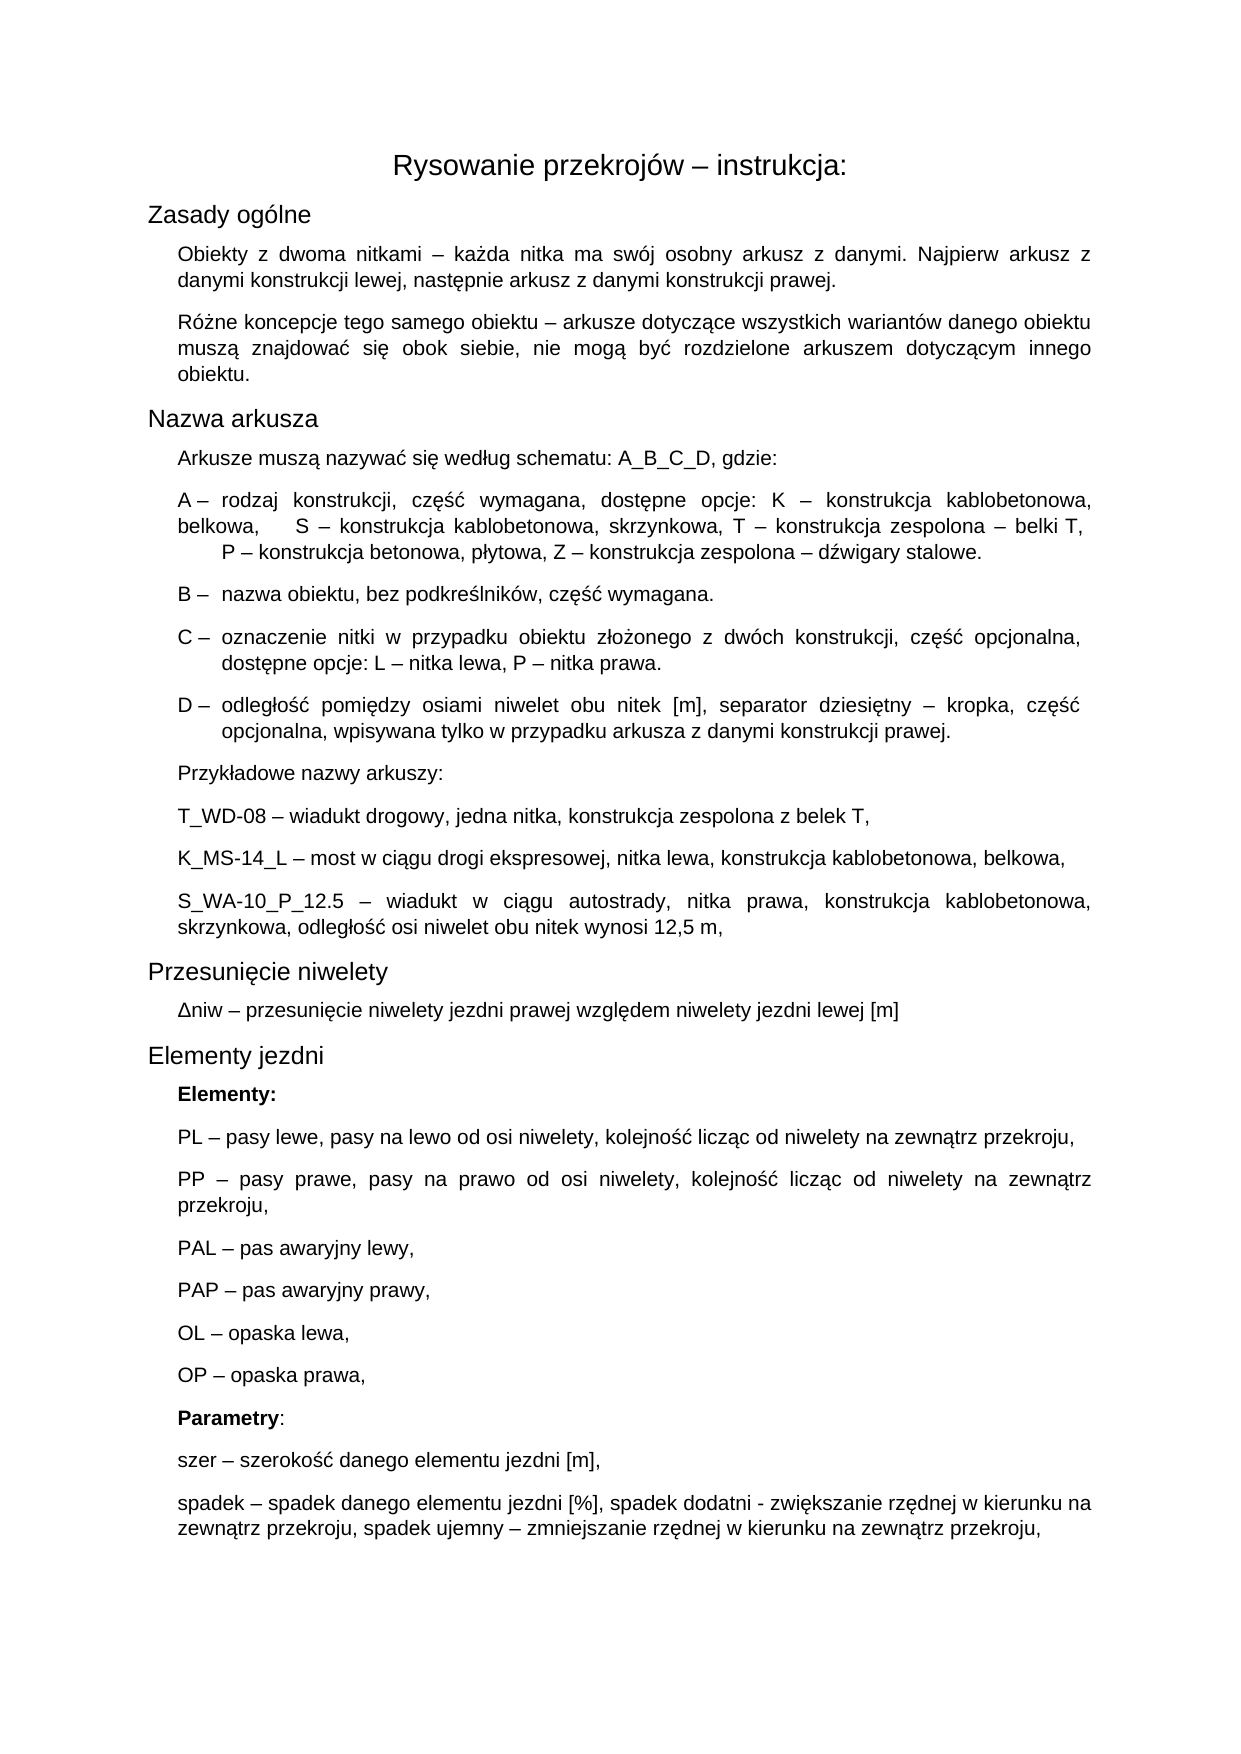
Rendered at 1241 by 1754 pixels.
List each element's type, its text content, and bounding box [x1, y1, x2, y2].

subtitle Nazwa arkusza [148, 404, 1093, 433]
text Elementy: [177, 1082, 1093, 1106]
text Obiekty z dwoma nitkami – każda nitka ma swój osobny arkusz z danymi. Najpierw arkusz z danymi konstrukcji lewej, następnie arkusz z danymi konstrukcji prawej. [177, 242, 1093, 291]
text Rysowanie przekrojów – instrukcja: [148, 148, 1093, 181]
text D – odległość pomiędzy osiami niwelet obu nitek [m], separator dziesiętny – kropka, część opcjonalna, wpisywana tylko w przypadku arkusza z danymi konstrukcji prawej. [177, 693, 1093, 743]
subtitle Elementy jezdni [148, 1041, 1093, 1069]
text OP – opaska prawa, [177, 1363, 1093, 1387]
text PL – pasy lewe, pasy na lewo od osi niwelety, kolejność licząc od niwelety na zewnątrz przekroju, [177, 1124, 1093, 1148]
text Δniw – przesunięcie niwelety jezdni prawej względem niwelety jezdni lewej [m] [177, 998, 1093, 1022]
text Przykładowe nazwy arkuszy: [177, 761, 1093, 785]
text Arkusze muszą nazywać się według schematu: A_B_C_D, gdzie: [177, 445, 1093, 469]
text B – nazwa obiektu, bez podkreślników, część wymagana. [177, 582, 1093, 606]
text S_WA-10_P_12.5 – wiadukt w ciągu autostrady, nitka prawa, konstrukcja kablobetonowa, skrzynkowa, odległość osi niwelet obu nitek wynosi 12,5 m, [177, 889, 1093, 938]
text A – rodzaj konstrukcji, część wymagana, dostępne opcje: K – konstrukcja kablobetonowa, belkowa, S – konstrukcja kablobetonowa, skrzynkowa, T – konstrukcja zespolona – belki T, P – konstrukcja betonowa, płytowa, Z – konstrukcja zespolona – dźwigary stalowe. [177, 488, 1093, 563]
text Parametry: [177, 1405, 1093, 1429]
text OL – opaska lewa, [177, 1320, 1093, 1344]
text C – oznaczenie nitki w przypadku obiektu złożonego z dwóch konstrukcji, część opcjonalna, dostępne opcje: L – nitka lewa, P – nitka prawa. [177, 624, 1093, 674]
subtitle Przesunięcie niwelety [148, 957, 1093, 986]
text PAP – pas awaryjny prawy, [177, 1278, 1093, 1302]
text PAL – pas awaryjny lewy, [177, 1235, 1093, 1259]
subtitle Zasady ogólne [148, 200, 1093, 229]
text szer – szerokość danego elementu jezdni [m], [177, 1448, 1093, 1472]
text K_MS-14_L – most w ciągu drogi ekspresowej, nitka lewa, konstrukcja kablobetonowa, belkowa, [177, 846, 1093, 870]
text spadek – spadek danego elementu jezdni [%], spadek dodatni - zwiększanie rzędnej w kierunku na zewnątrz przekroju, spadek ujemny – zmniejszanie rzędnej w kierunku na zewnątrz przekroju, [177, 1490, 1093, 1540]
text PP – pasy prawe, pasy na prawo od osi niwelety, kolejność licząc od niwelety na zewnątrz przekroju, [177, 1167, 1093, 1217]
text Różne koncepcje tego samego obiektu – arkusze dotyczące wszystkich wariantów danego obiektu muszą znajdować się obok siebie, nie mogą być rozdzielone arkuszem dotyczącym innego obiektu. [177, 310, 1093, 386]
text T_WD-08 – wiadukt drogowy, jedna nitka, konstrukcja zespolona z belek T, [177, 804, 1093, 828]
